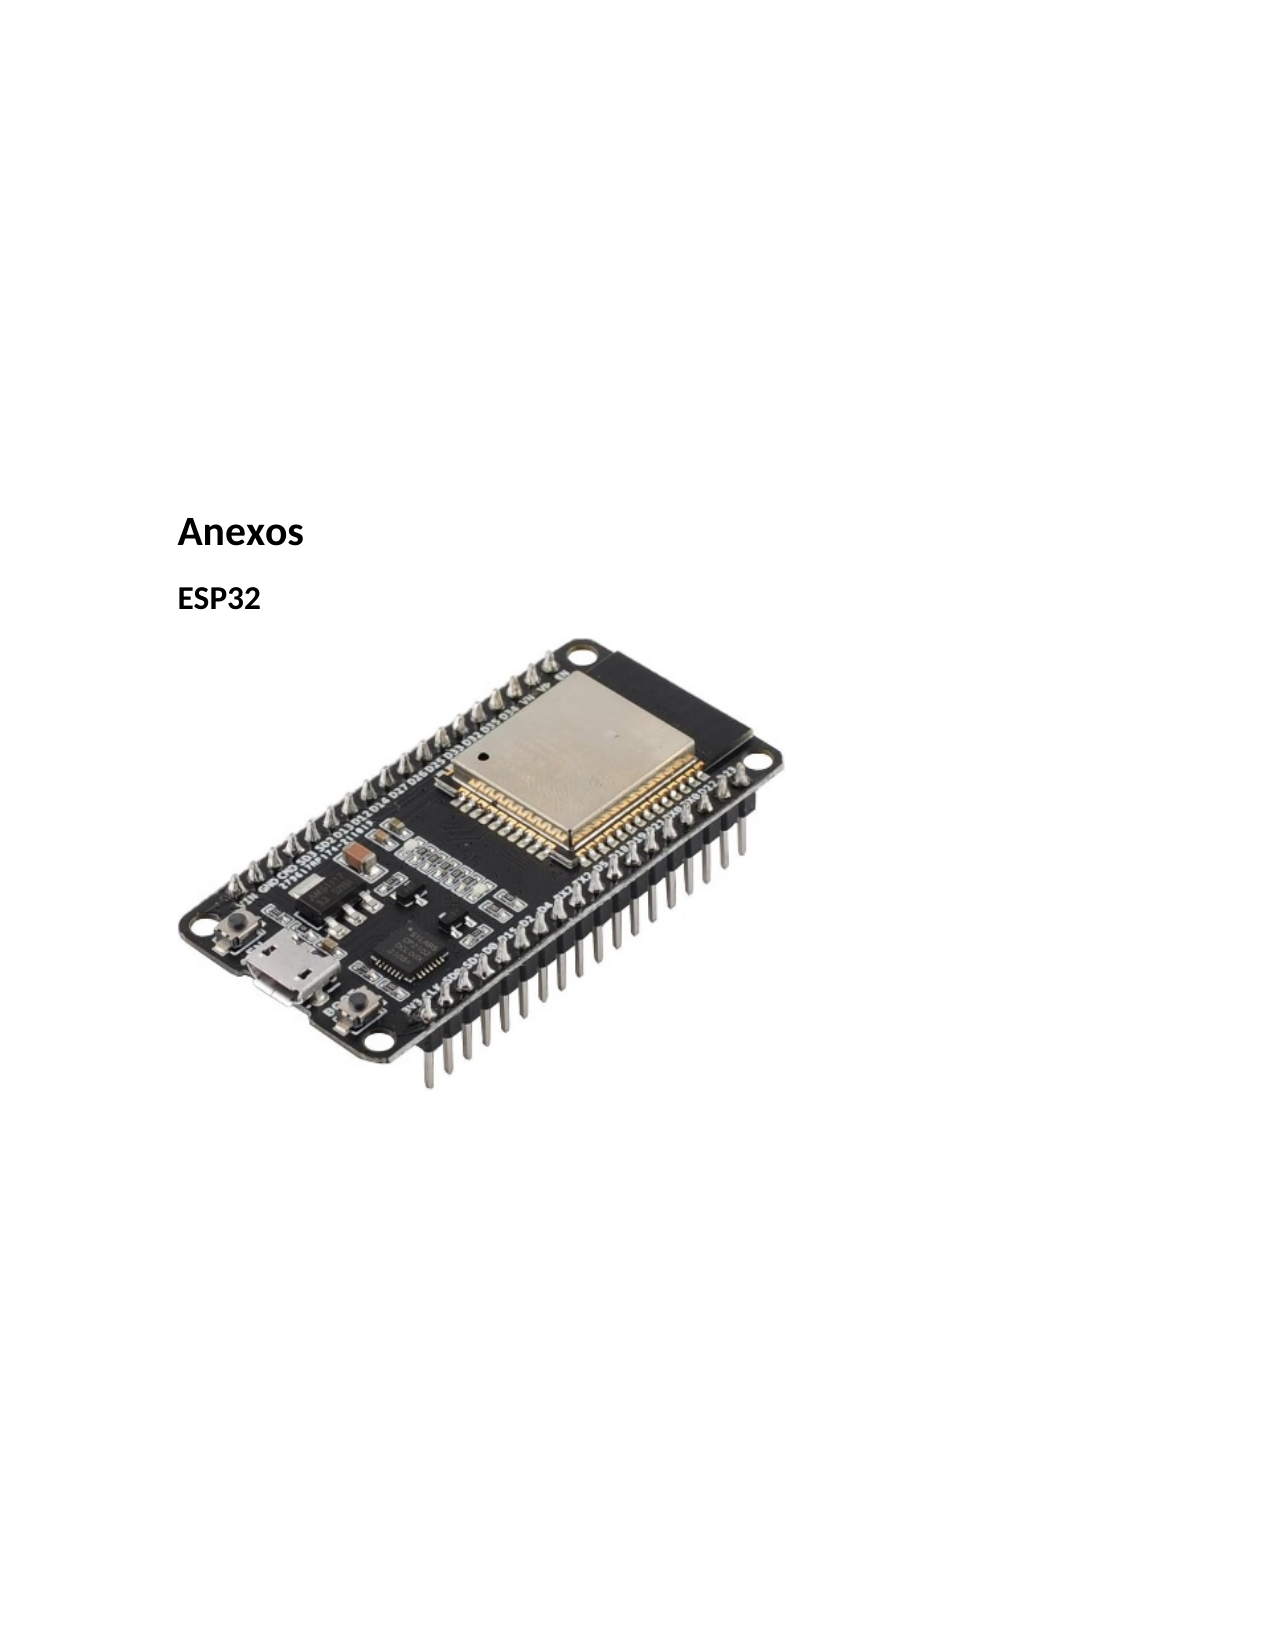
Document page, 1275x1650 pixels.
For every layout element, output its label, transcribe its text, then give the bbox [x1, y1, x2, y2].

text ESP32 [177, 577, 1098, 618]
picture [177, 637, 786, 1091]
text Anexos [177, 505, 1098, 556]
